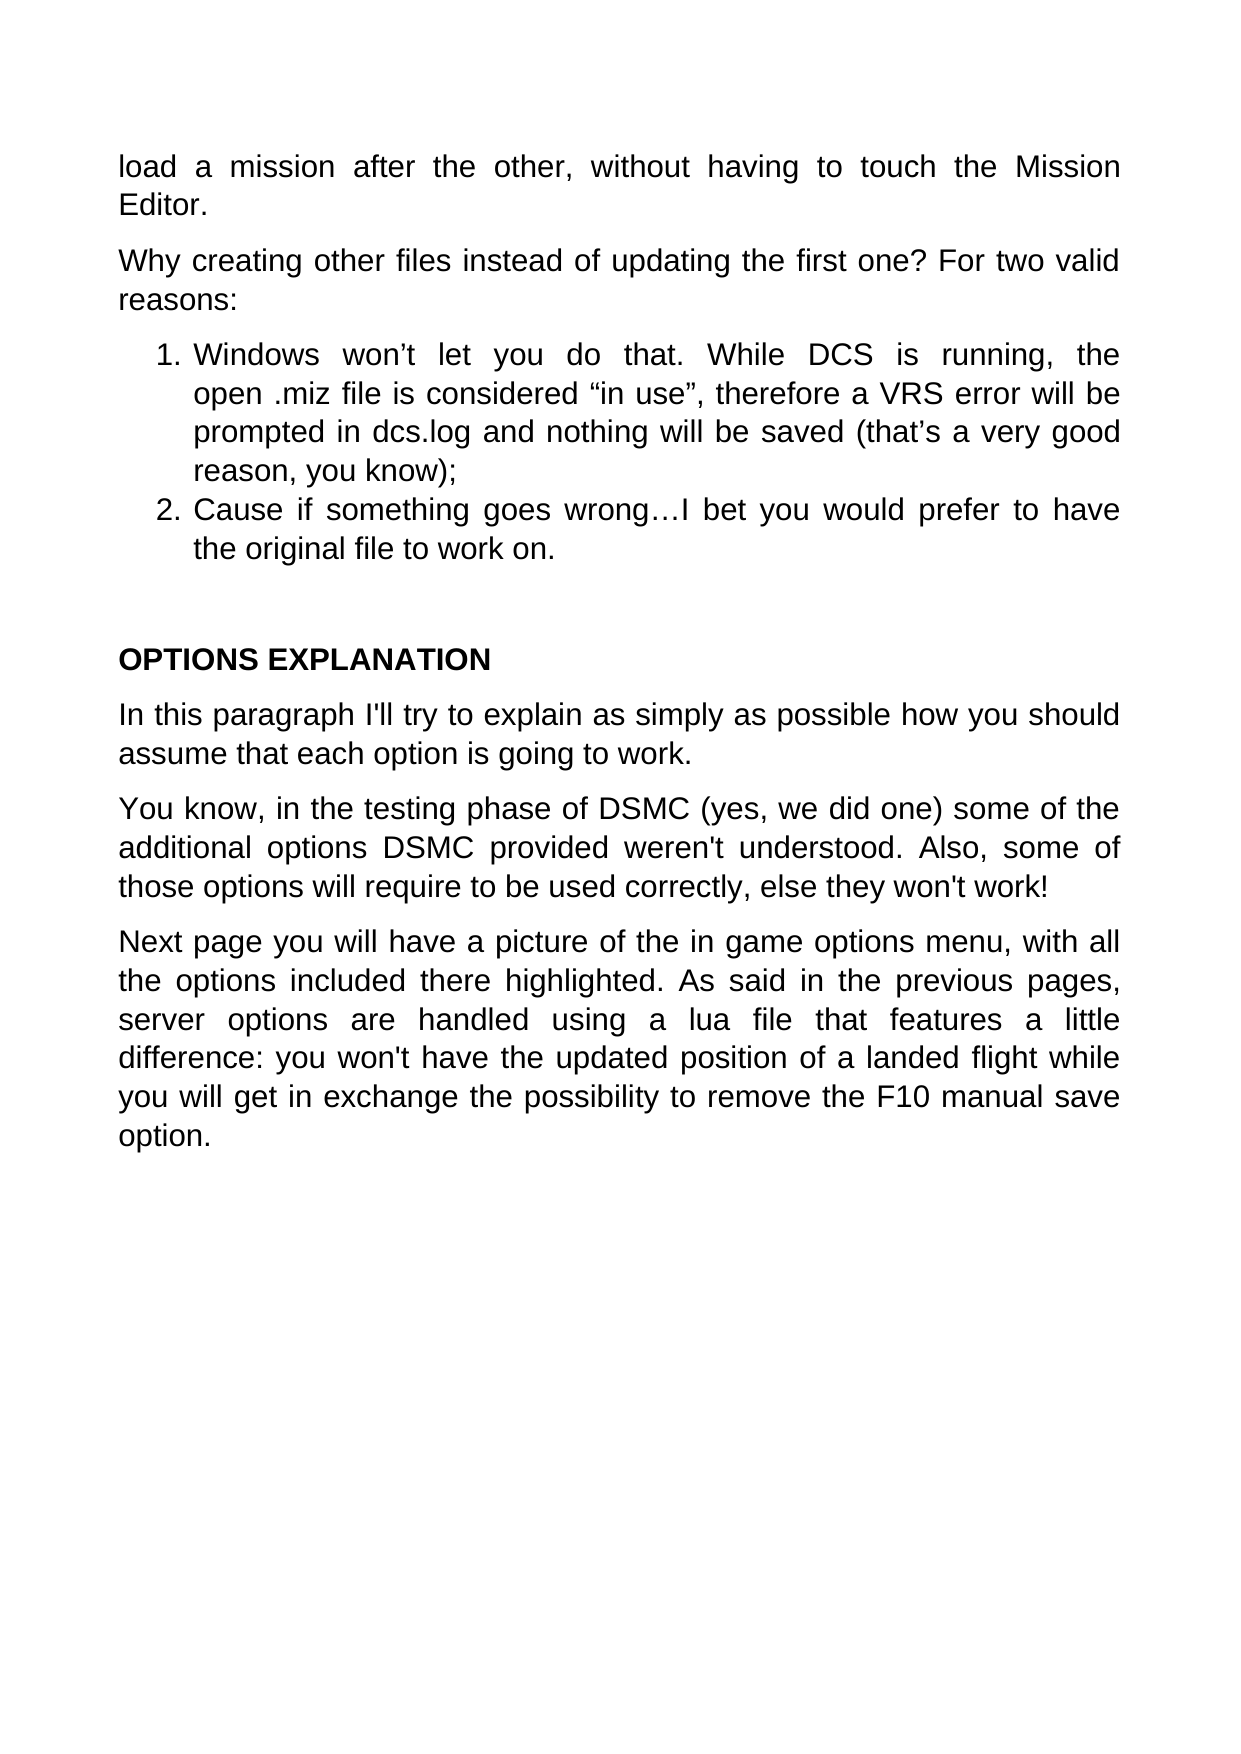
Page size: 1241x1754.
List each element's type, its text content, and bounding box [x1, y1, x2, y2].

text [118, 148, 1122, 222]
list Cause if something goes wrong…I bet you would prefer to have the original file to work on. [156, 491, 1122, 566]
text Next page you will have a picture of the in game options menu, with all the options included there highlighted. As said in the previous pages, server options are handled using a lua file that features a little difference: you won't have the updated position of a landed flight while you will get in exchange the possibility to remove the F10 manual save option. [118, 923, 1122, 1153]
text OPTIONS EXPLANATION [118, 641, 1122, 676]
list Windows won’t let you do that. While DCS is running, the open .miz file is considered “in use”, therefore a VRS error will be prompted in dcs.log and nothing will be saved (that’s a very good reason, you know); [156, 336, 1122, 488]
text You know, in the testing phase of DSMC (yes, we did one) some of the additional options DSMC provided weren't understood. Also, some of those options will require to be used correctly, else they won't work! [118, 790, 1122, 903]
text In this paragraph I'll try to explain as simply as possible how you should assume that each option is going to work. [118, 696, 1122, 771]
text Why creating other files instead of updating the first one? For two valid reasons: [118, 242, 1122, 316]
